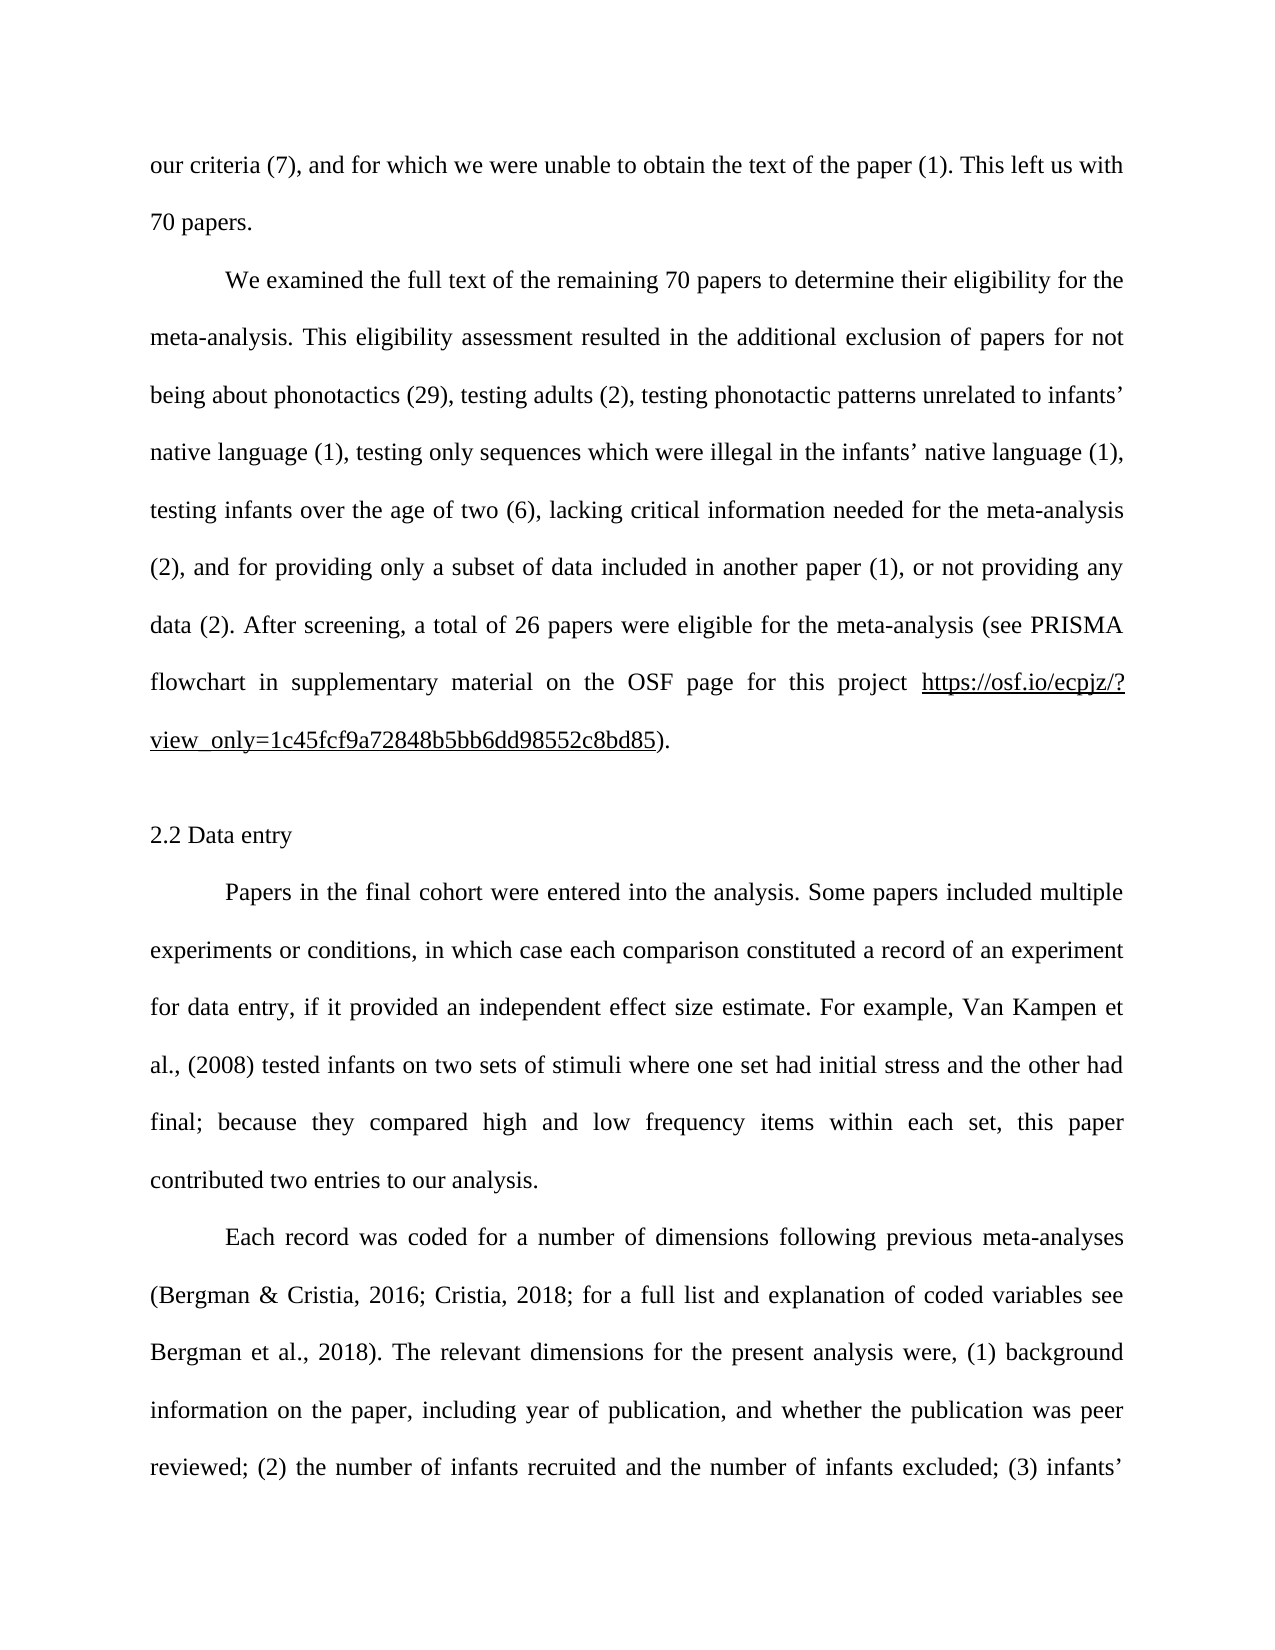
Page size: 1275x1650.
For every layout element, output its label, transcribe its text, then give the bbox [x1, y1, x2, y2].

subtitle 2.2 Data entry [150, 820, 1125, 849]
text We examined the full text of the remaining 70 papers to determine their eligibility for the meta-analysis. This eligibility assessment resulted in the additional exclusion of papers for not being about phonotactics (29), testing adults (2), testing phonotactic patterns unrelated to infants’ native language (1), testing only sequences which were illegal in the infants’ native language (1), testing infants over the age of two (6), lacking critical information needed for the meta-analysis (2), and for providing only a subset of data included in another paper (1), or not providing any data (2). After screening, a total of 26 papers were eligible for the meta-analysis (see PRISMA flowchart in supplementary material on the OSF page for this project https://osf.io/ecpjz/?view_only=1c45fcf9a72848b5bb6dd98552c8bd85). [150, 265, 1125, 754]
text Papers in the final cohort were entered into the analysis. Some papers included multiple experiments or conditions, in which case each comparison constituted a record of an experiment for data entry, if it provided an independent effect size estimate. For example, Van Kampen et al., (2008) tested infants on two sets of stimuli where one set had initial stress and the other had final; because they compared high and low frequency items within each set, this paper contributed two entries to our analysis. [150, 877, 1125, 1194]
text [150, 179, 1125, 236]
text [150, 1222, 1125, 1481]
